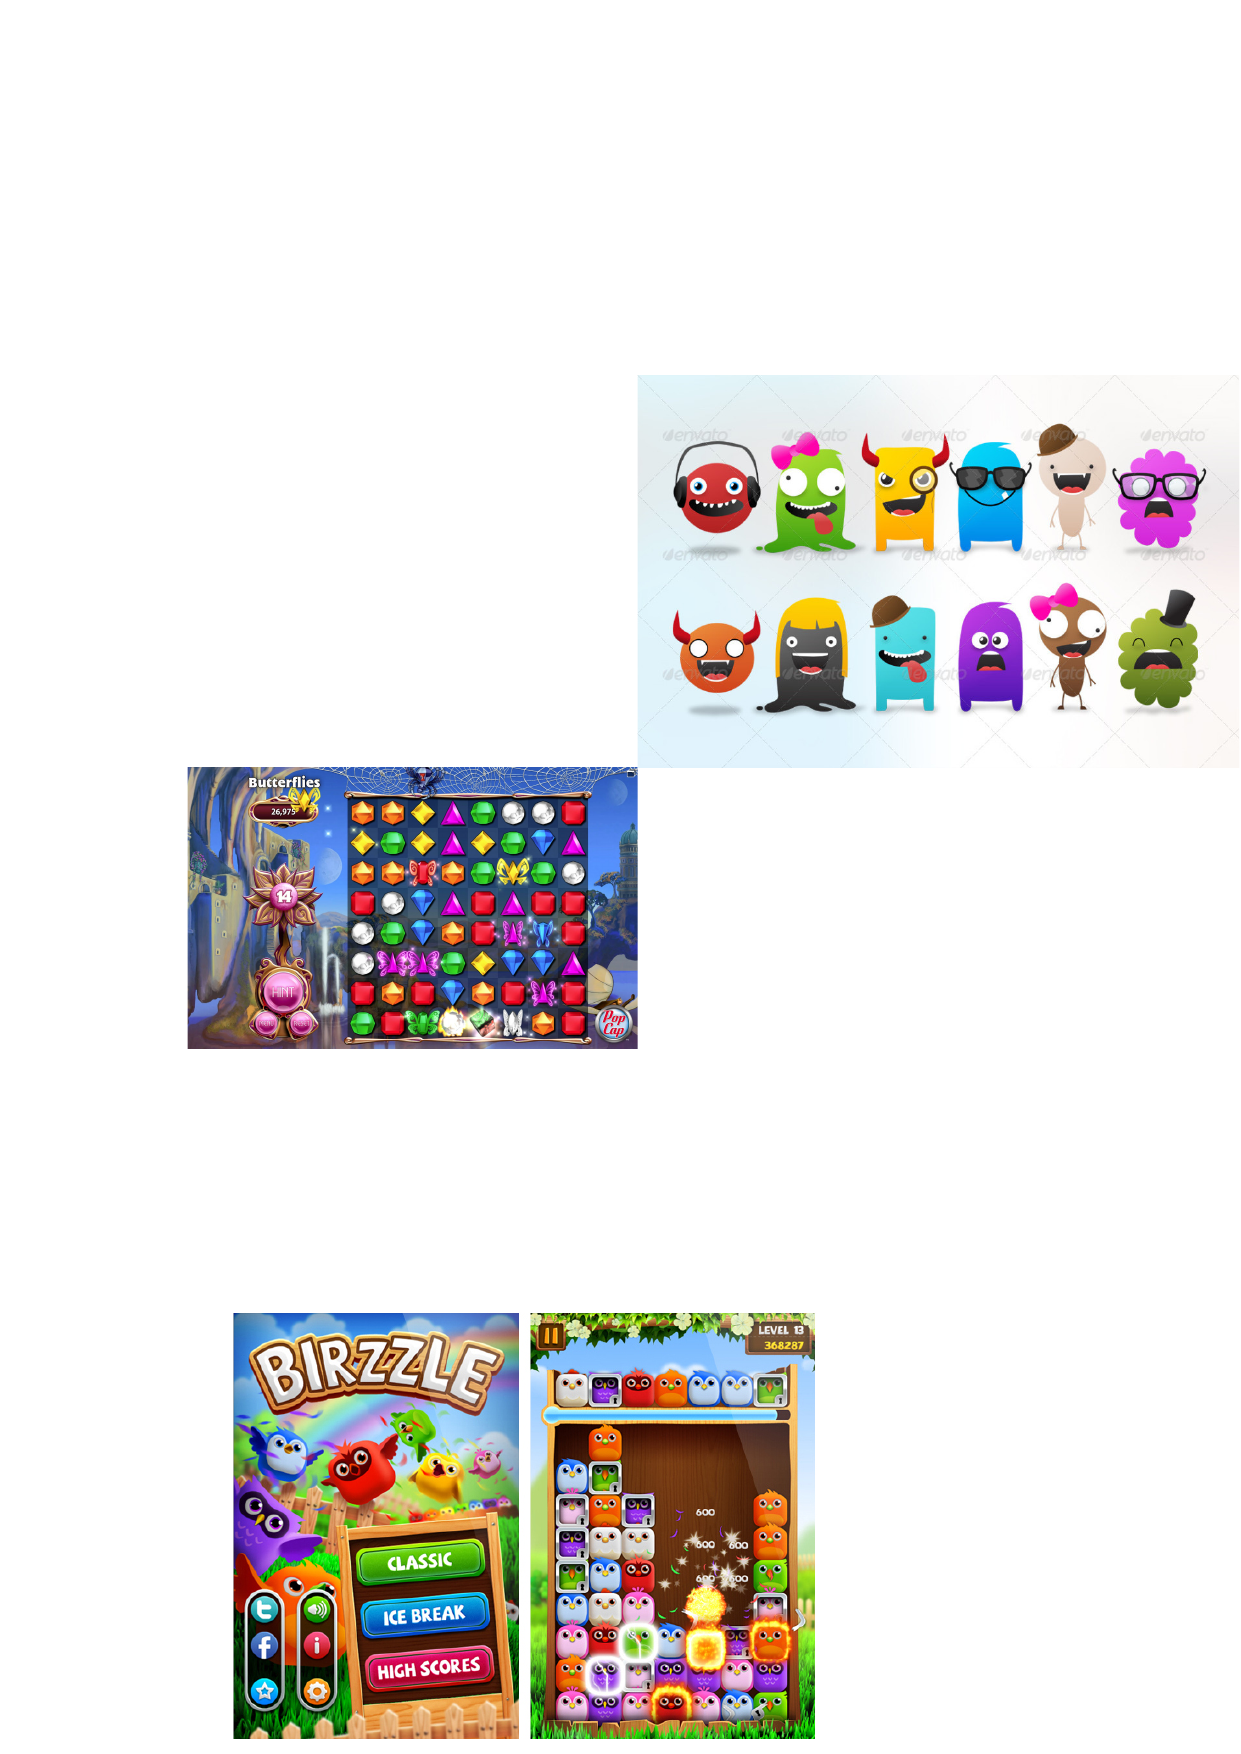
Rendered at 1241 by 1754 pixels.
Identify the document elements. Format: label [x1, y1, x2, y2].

picture [187, 375, 1240, 1049]
picture [206, 1298, 843, 1754]
